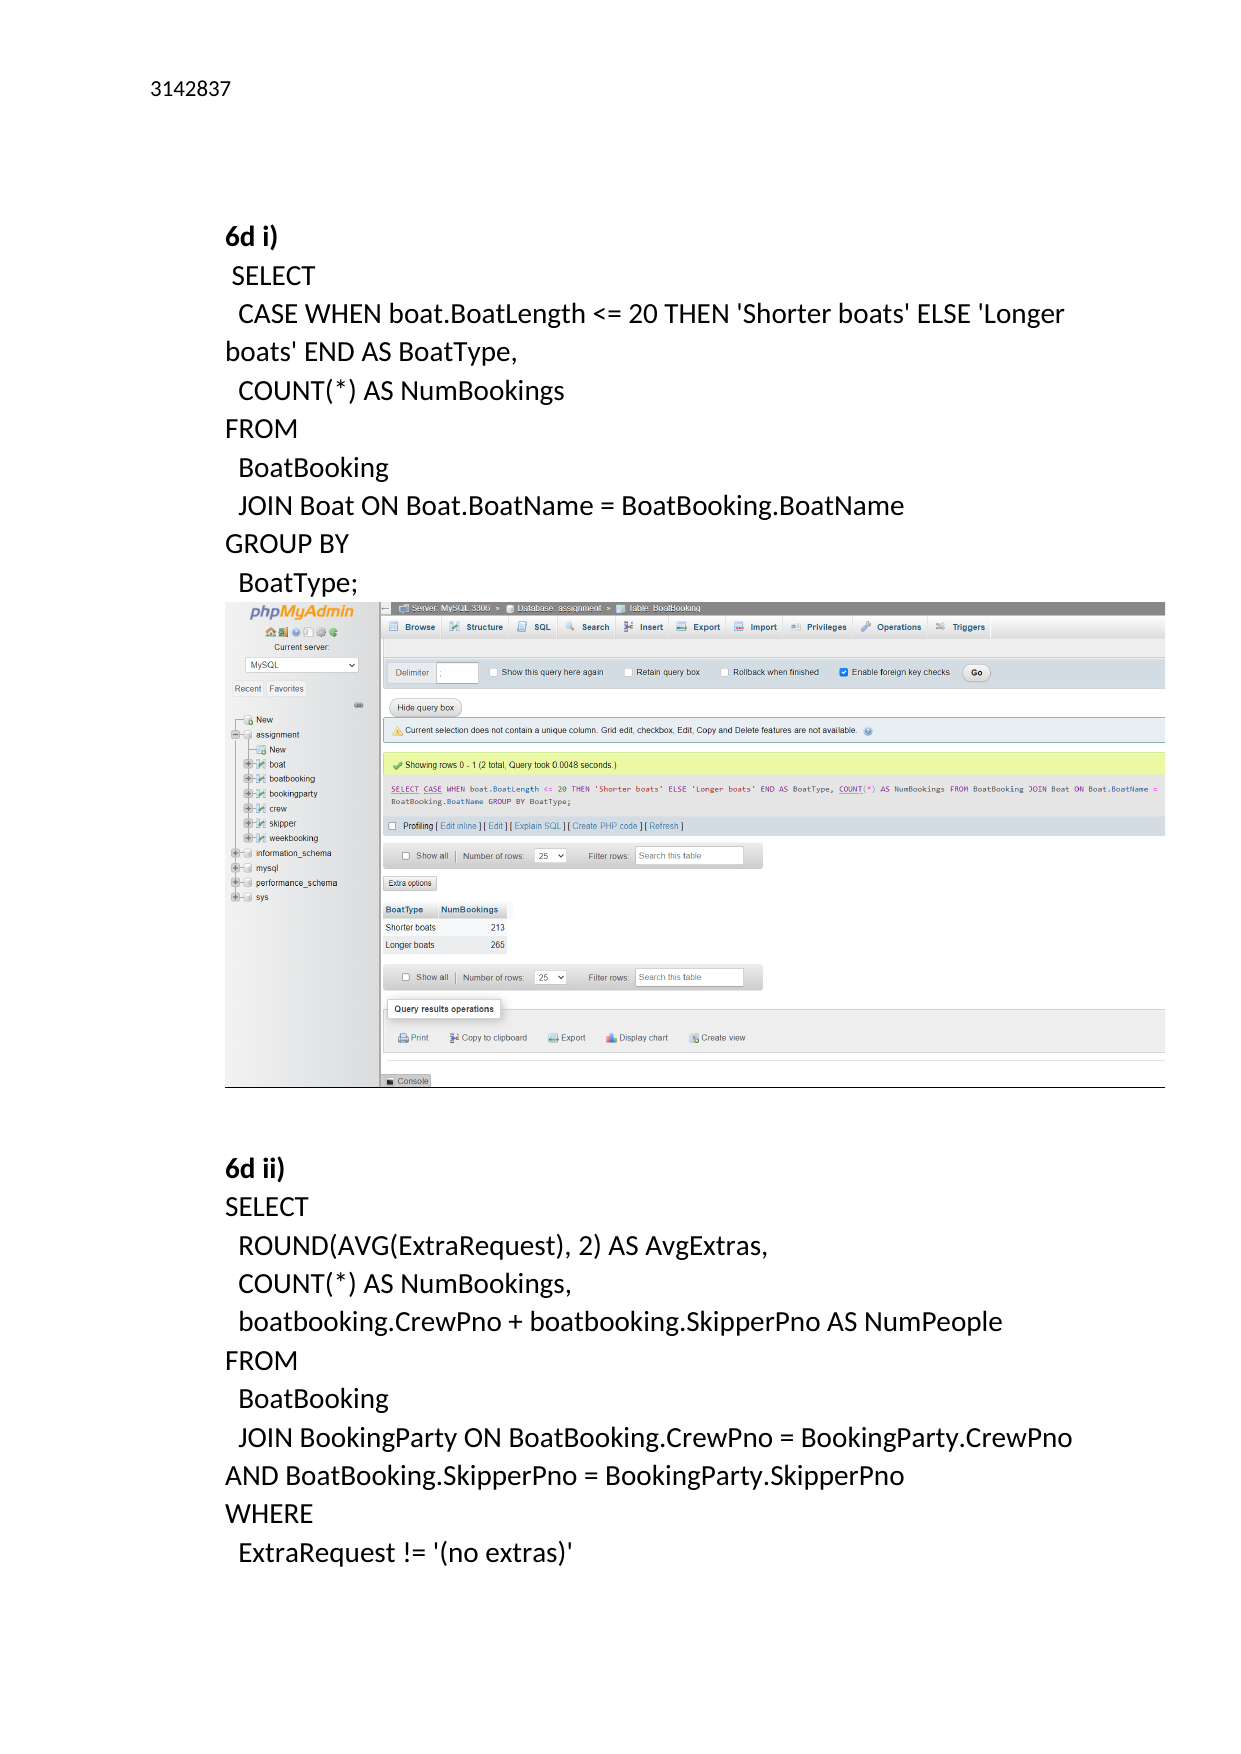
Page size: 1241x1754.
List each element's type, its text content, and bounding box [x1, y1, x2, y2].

list BoatType; [225, 564, 1090, 600]
list boatbooking.CrewPno + boatbooking.SkipperPno AS NumPeople [225, 1303, 1090, 1339]
list 6d i) [225, 218, 1090, 254]
list ROUND(AVG(ExtraRequest), 2) AS AvgExtras, [225, 1227, 1090, 1262]
list COUNT(*) AS NumBookings, [225, 1265, 1090, 1301]
list SELECT [225, 257, 1090, 292]
list FROM [225, 1342, 1090, 1377]
list CASE WHEN boat.BoatLength <= 20 THEN 'Shorter boats' ELSE 'Longer boats' END AS BoatType, [225, 295, 1090, 369]
list COUNT(*) AS NumBookings [225, 372, 1090, 407]
list ExtraRequest != '(no extras)' [225, 1534, 1090, 1570]
list 6d ii) [225, 1150, 1090, 1185]
list WHERE [225, 1496, 1090, 1531]
list JOIN BookingParty ON BoatBooking.CrewPno = BookingParty.CrewPno AND BoatBooking.SkipperPno = BookingParty.SkipperPno [225, 1419, 1090, 1493]
picture [225, 602, 1166, 1088]
list JOIN Boat ON Boat.BoatName = BoatBooking.BoatName [225, 487, 1090, 523]
list FROM [225, 410, 1090, 446]
list SELECT [225, 1188, 1090, 1224]
list BoatBooking [225, 449, 1090, 484]
list BoatBooking [225, 1380, 1090, 1416]
list GROUP BY [225, 526, 1090, 561]
